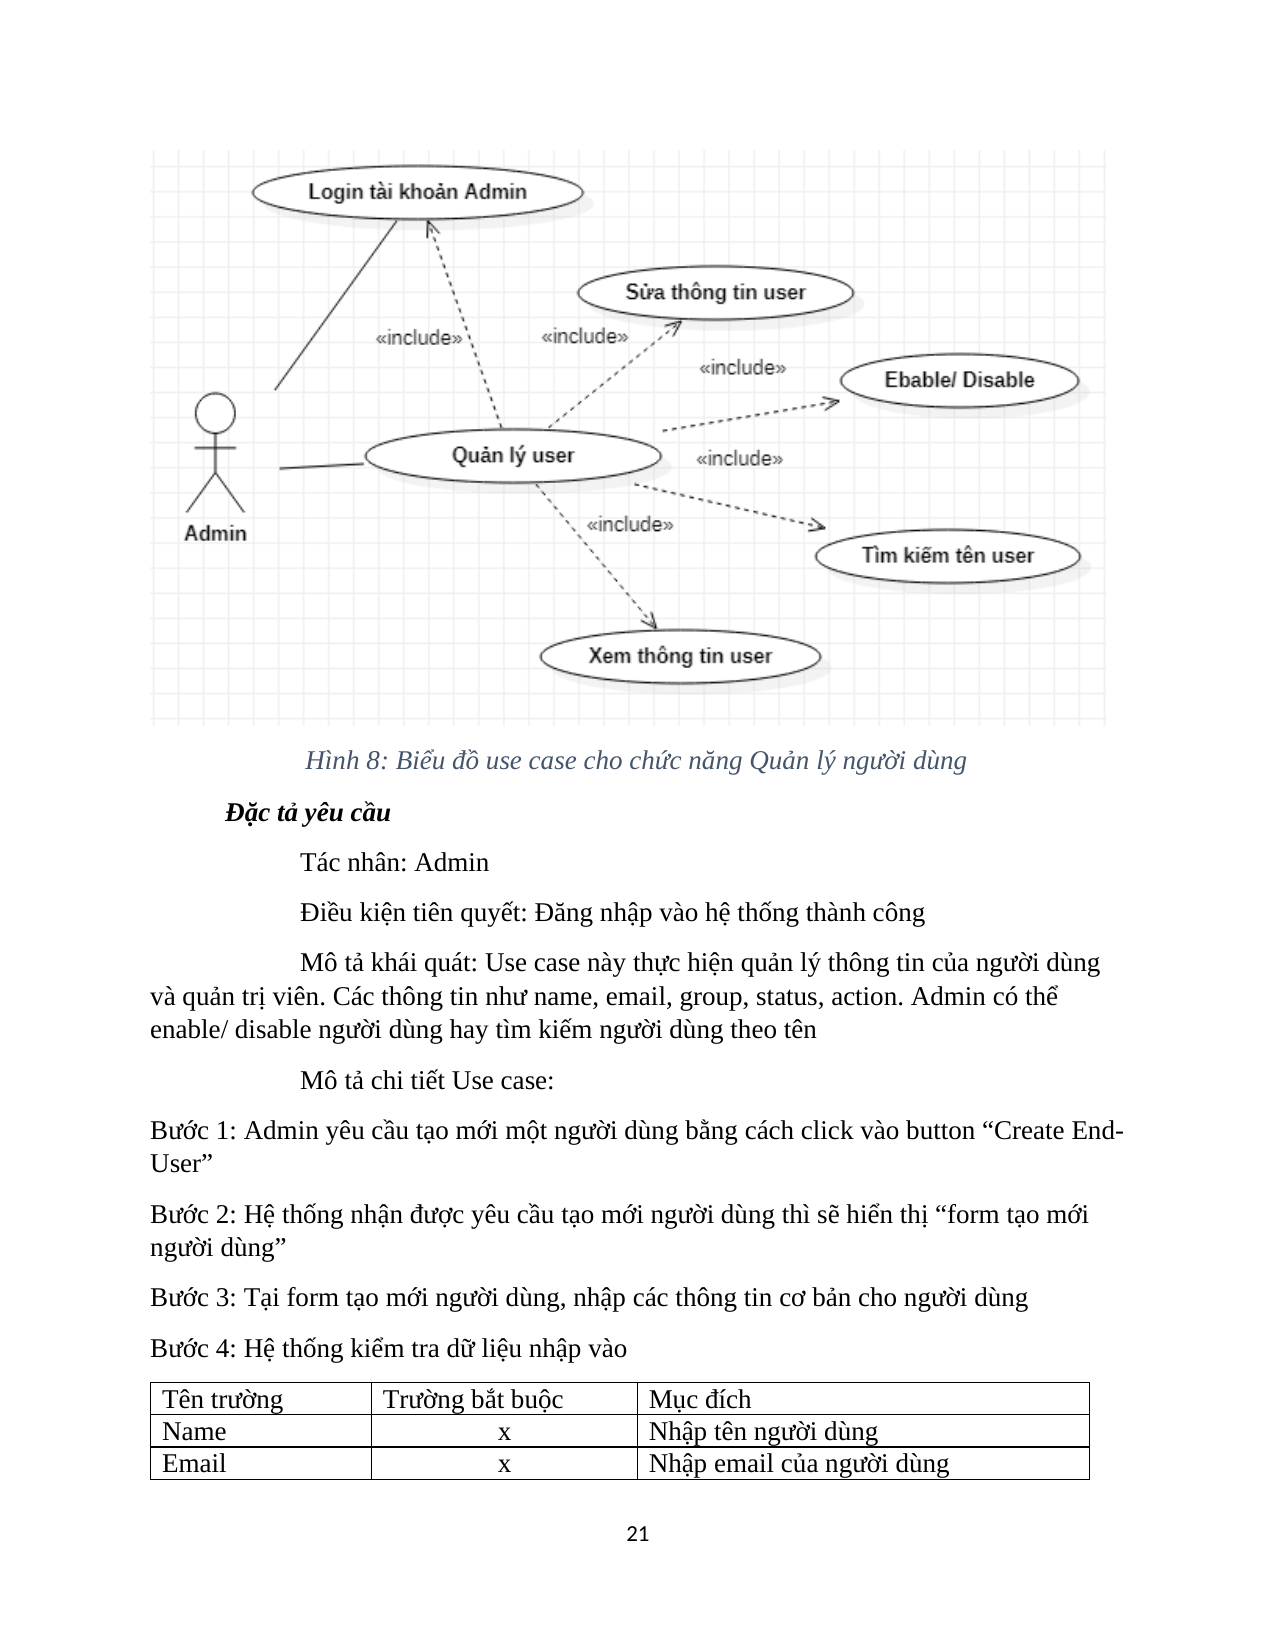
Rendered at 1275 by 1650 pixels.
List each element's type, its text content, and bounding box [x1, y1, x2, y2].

text Mô tả chi tiết Use case: [150, 1064, 1125, 1095]
table_cell x [372, 1448, 637, 1478]
text Bước 4: Hệ thống kiểm tra dữ liệu nhập vào [150, 1332, 1125, 1363]
text Hình 8: Biểu đồ use case cho chức năng Quản lý người dùng [150, 744, 1125, 775]
text Đặc tả yêu cầu [150, 796, 1125, 827]
table_header Mục đích [638, 1383, 1089, 1414]
table_cell Email [151, 1448, 371, 1478]
text Mô tả khái quát: Use case này thực hiện quản lý thông tin của người dùng và quản trị viên. Các thông tin như name, email, group, status, action. Admin có thể enable/ disable người dùng hay tìm kiếm người dùng theo tên [150, 947, 1125, 1045]
table_header Tên trường [151, 1383, 371, 1414]
table_header Trường bắt buộc [372, 1383, 637, 1414]
table_cell Nhập email của người dùng [638, 1448, 1089, 1478]
text Điều kiện tiên quyết: Đăng nhập vào hệ thống thành công [150, 896, 1125, 927]
text Bước 1: Admin yêu cầu tạo mới một người dùng bằng cách click vào button “Create End-User” [150, 1114, 1125, 1179]
table_cell Name [151, 1415, 371, 1446]
text Bước 3: Tại form tạo mới người dùng, nhập các thông tin cơ bản cho người dùng [150, 1282, 1125, 1313]
text Tác nhân: Admin [150, 846, 1125, 877]
picture [150, 150, 1107, 726]
table_cell Nhập tên người dùng [638, 1415, 1089, 1446]
text Bước 2: Hệ thống nhận được yêu cầu tạo mới người dùng thì sẽ hiển thị “form tạo mới người dùng” [150, 1198, 1125, 1262]
table_cell x [372, 1415, 637, 1446]
